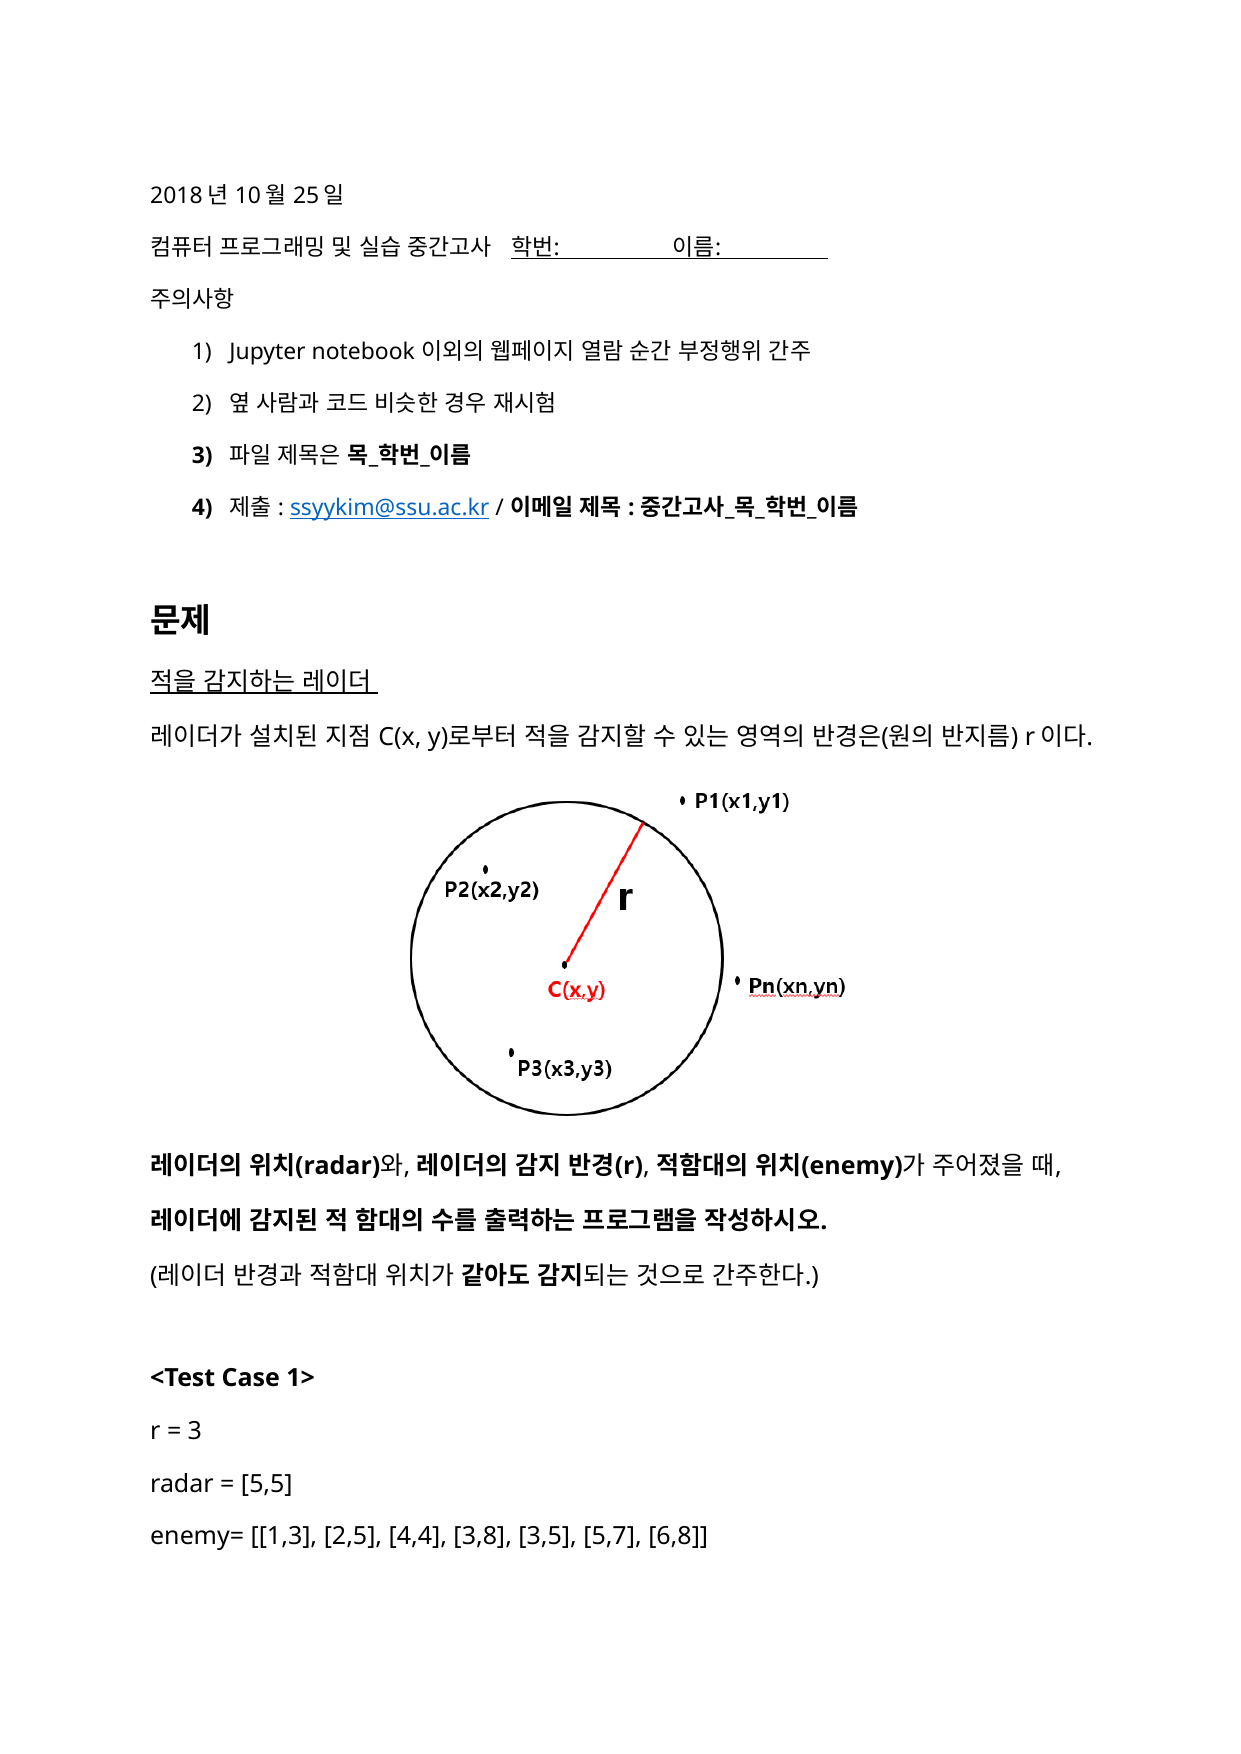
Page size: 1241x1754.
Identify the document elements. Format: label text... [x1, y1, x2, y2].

list 제출 : ssyykim@ssu.ac.kr / 이메일 제목 : 중간고사_목_학번_이름 [192, 489, 1090, 522]
text 레이더에 감지된 적 함대의 수를 출력하는 프로그램을 작성하시오. [150, 1200, 1090, 1236]
text <Test Case 1> [150, 1360, 1090, 1394]
picture [380, 771, 860, 1127]
list 옆 사람과 코드 비슷한 경우 재시험 [192, 385, 1090, 418]
text 컴퓨터 프로그래밍 및 실습 중간고사 학번: 이름: [150, 229, 1090, 262]
text 문제 [150, 594, 1090, 642]
text 2018년 10월 25일 [150, 177, 1090, 211]
text 주의사항 [150, 281, 1090, 314]
text enemy= [[1,3], [2,5], [4,4], [3,8], [3,5], [5,7], [6,8]] [150, 1518, 1090, 1552]
text 적을 감지하는 레이더 [150, 661, 1090, 698]
text radar = [5,5] [150, 1465, 1090, 1499]
text (레이더 반경과 적함대 위치가 같아도 감지되는 것으로 간주한다.) [150, 1255, 1090, 1291]
text r = 3 [150, 1413, 1090, 1447]
text 레이더의 위치(radar)와, 레이더의 감지 반경(r), 적함대의 위치(enemy)가 주어졌을 때, [150, 1145, 1090, 1181]
list 파일 제목은 목_학번_이름 [192, 437, 1090, 470]
text 레이더가 설치된 지점 C(x, y)로부터 적을 감지할 수 있는 영역의 반경은(원의 반지름) r이다. [150, 716, 1090, 753]
list Jupyter notebook 이외의 웹페이지 열람 순간 부정행위 간주 [192, 333, 1090, 366]
